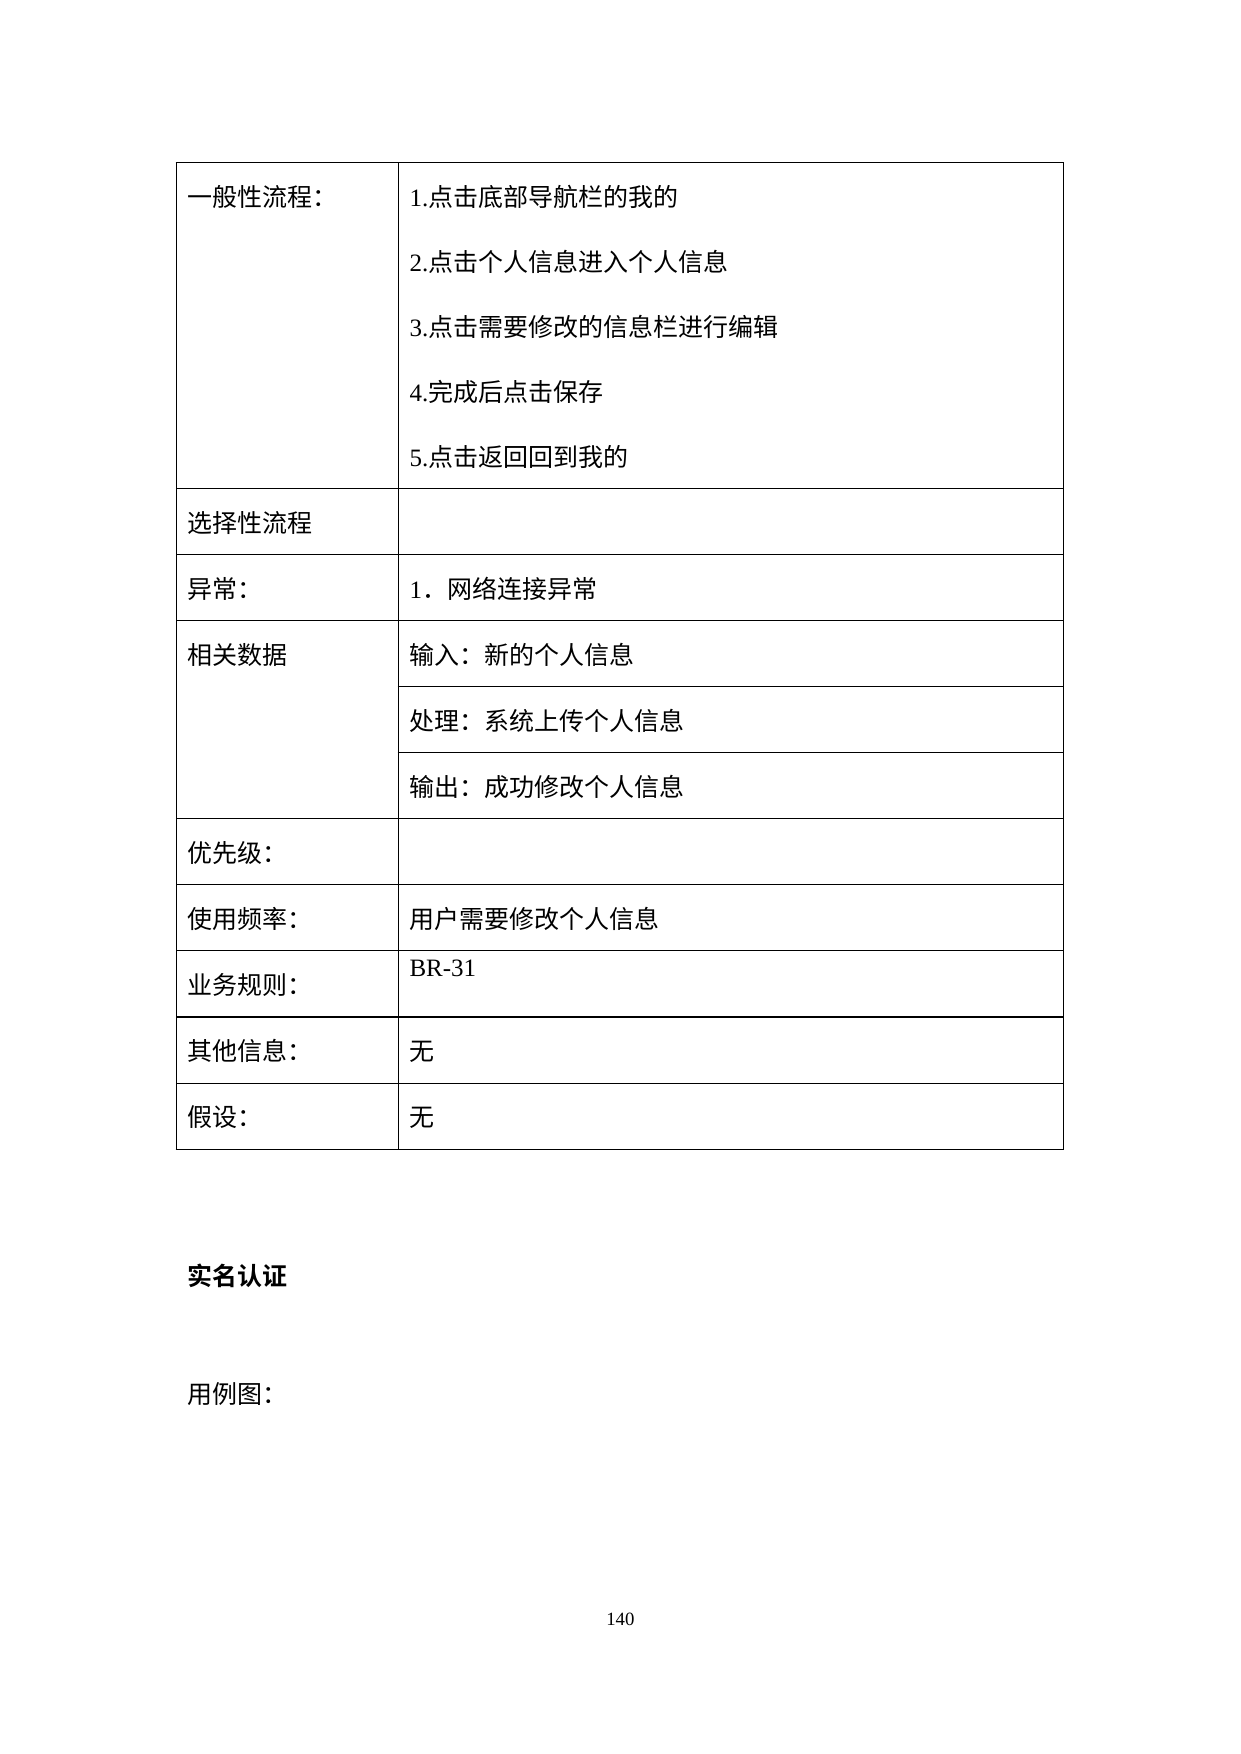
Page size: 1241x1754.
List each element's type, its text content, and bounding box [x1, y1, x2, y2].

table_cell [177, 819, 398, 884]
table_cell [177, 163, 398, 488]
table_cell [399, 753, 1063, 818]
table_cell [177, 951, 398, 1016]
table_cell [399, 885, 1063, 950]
subtitle 实名认证 [187, 1242, 1053, 1307]
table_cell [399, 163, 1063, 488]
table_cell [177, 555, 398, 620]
text 用例图： [187, 1360, 1053, 1425]
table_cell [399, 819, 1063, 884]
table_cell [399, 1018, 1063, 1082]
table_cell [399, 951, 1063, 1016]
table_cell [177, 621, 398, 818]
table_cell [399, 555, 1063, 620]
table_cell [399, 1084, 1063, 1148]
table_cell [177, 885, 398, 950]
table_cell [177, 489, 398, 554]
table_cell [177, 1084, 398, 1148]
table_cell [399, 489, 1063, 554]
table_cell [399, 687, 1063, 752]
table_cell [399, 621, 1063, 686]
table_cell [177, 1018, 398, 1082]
